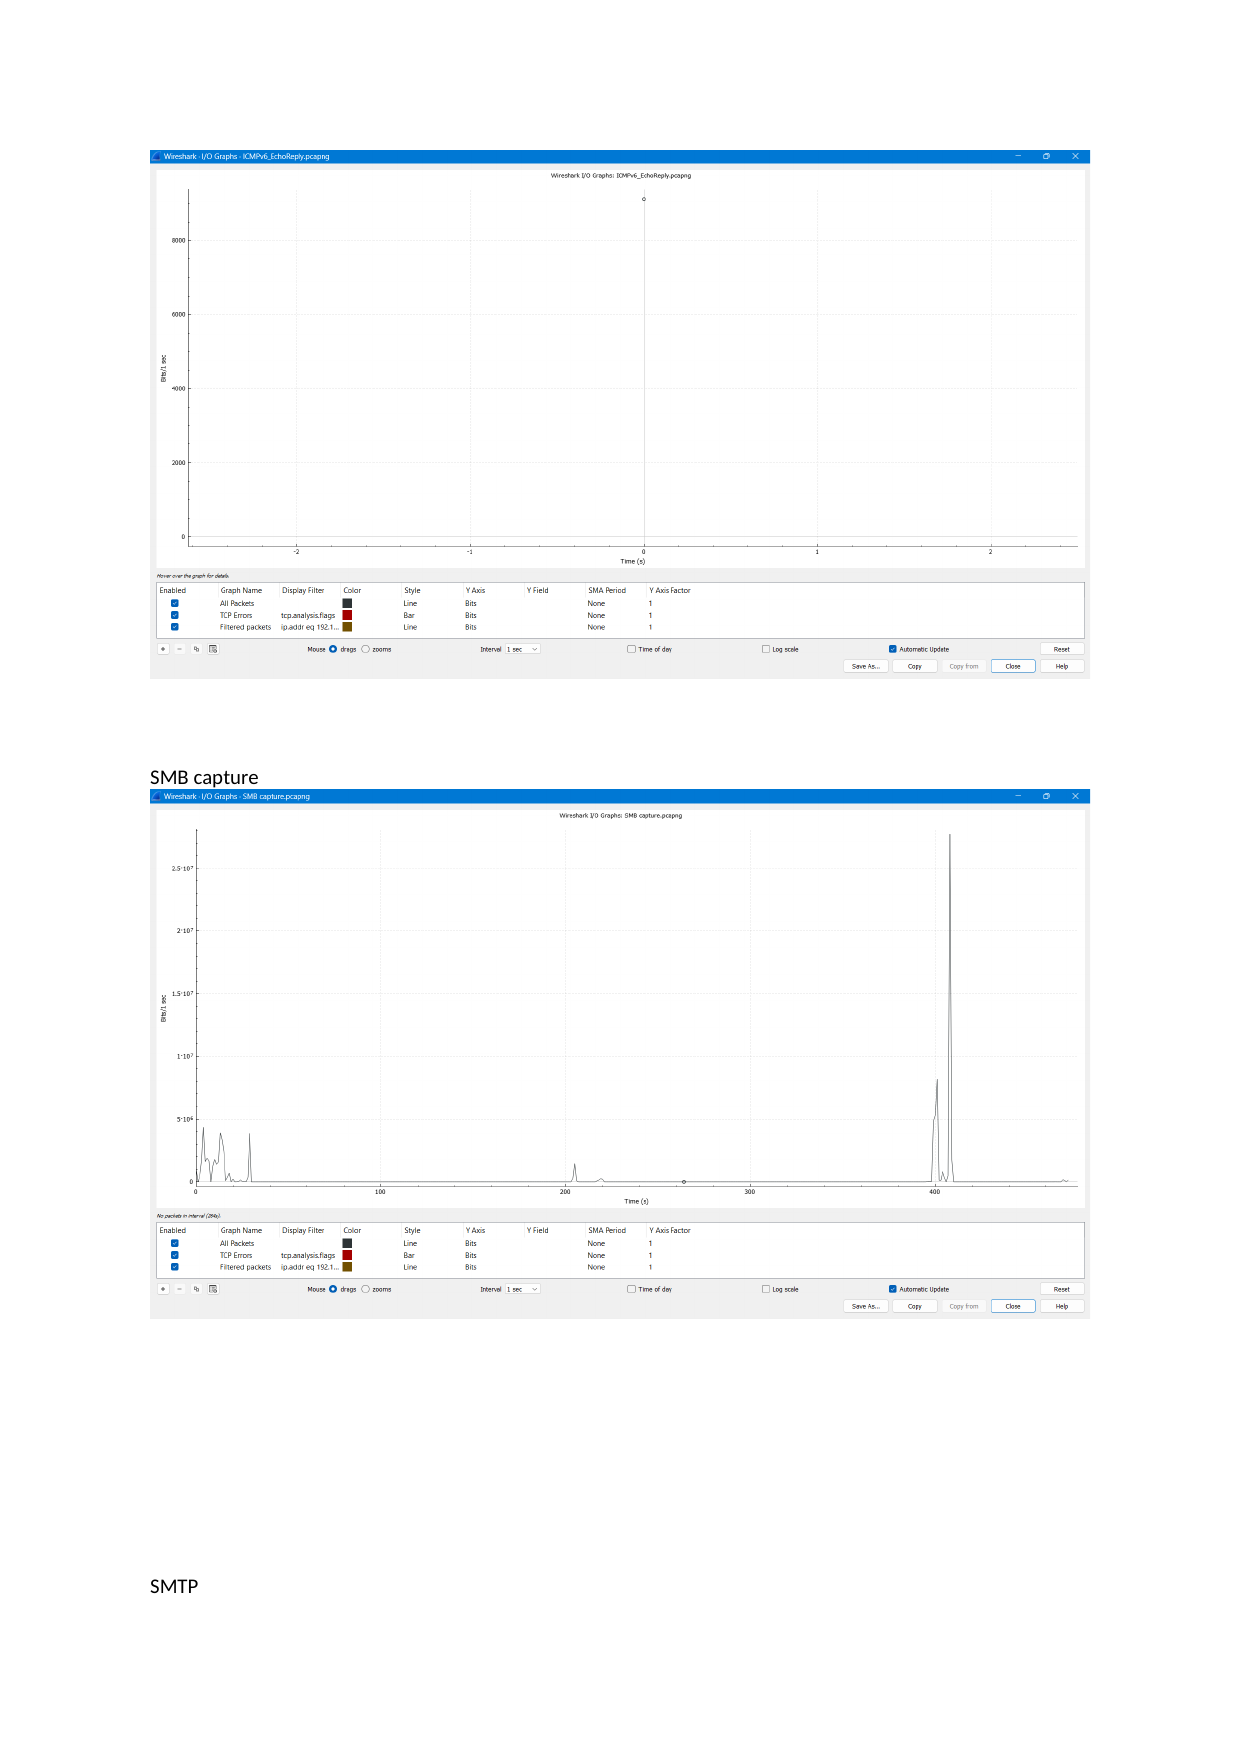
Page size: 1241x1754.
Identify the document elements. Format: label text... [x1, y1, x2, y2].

picture [150, 789, 1091, 1319]
text SMTP [150, 1573, 1090, 1598]
text SMB capture [150, 764, 1090, 789]
picture [150, 150, 1091, 679]
